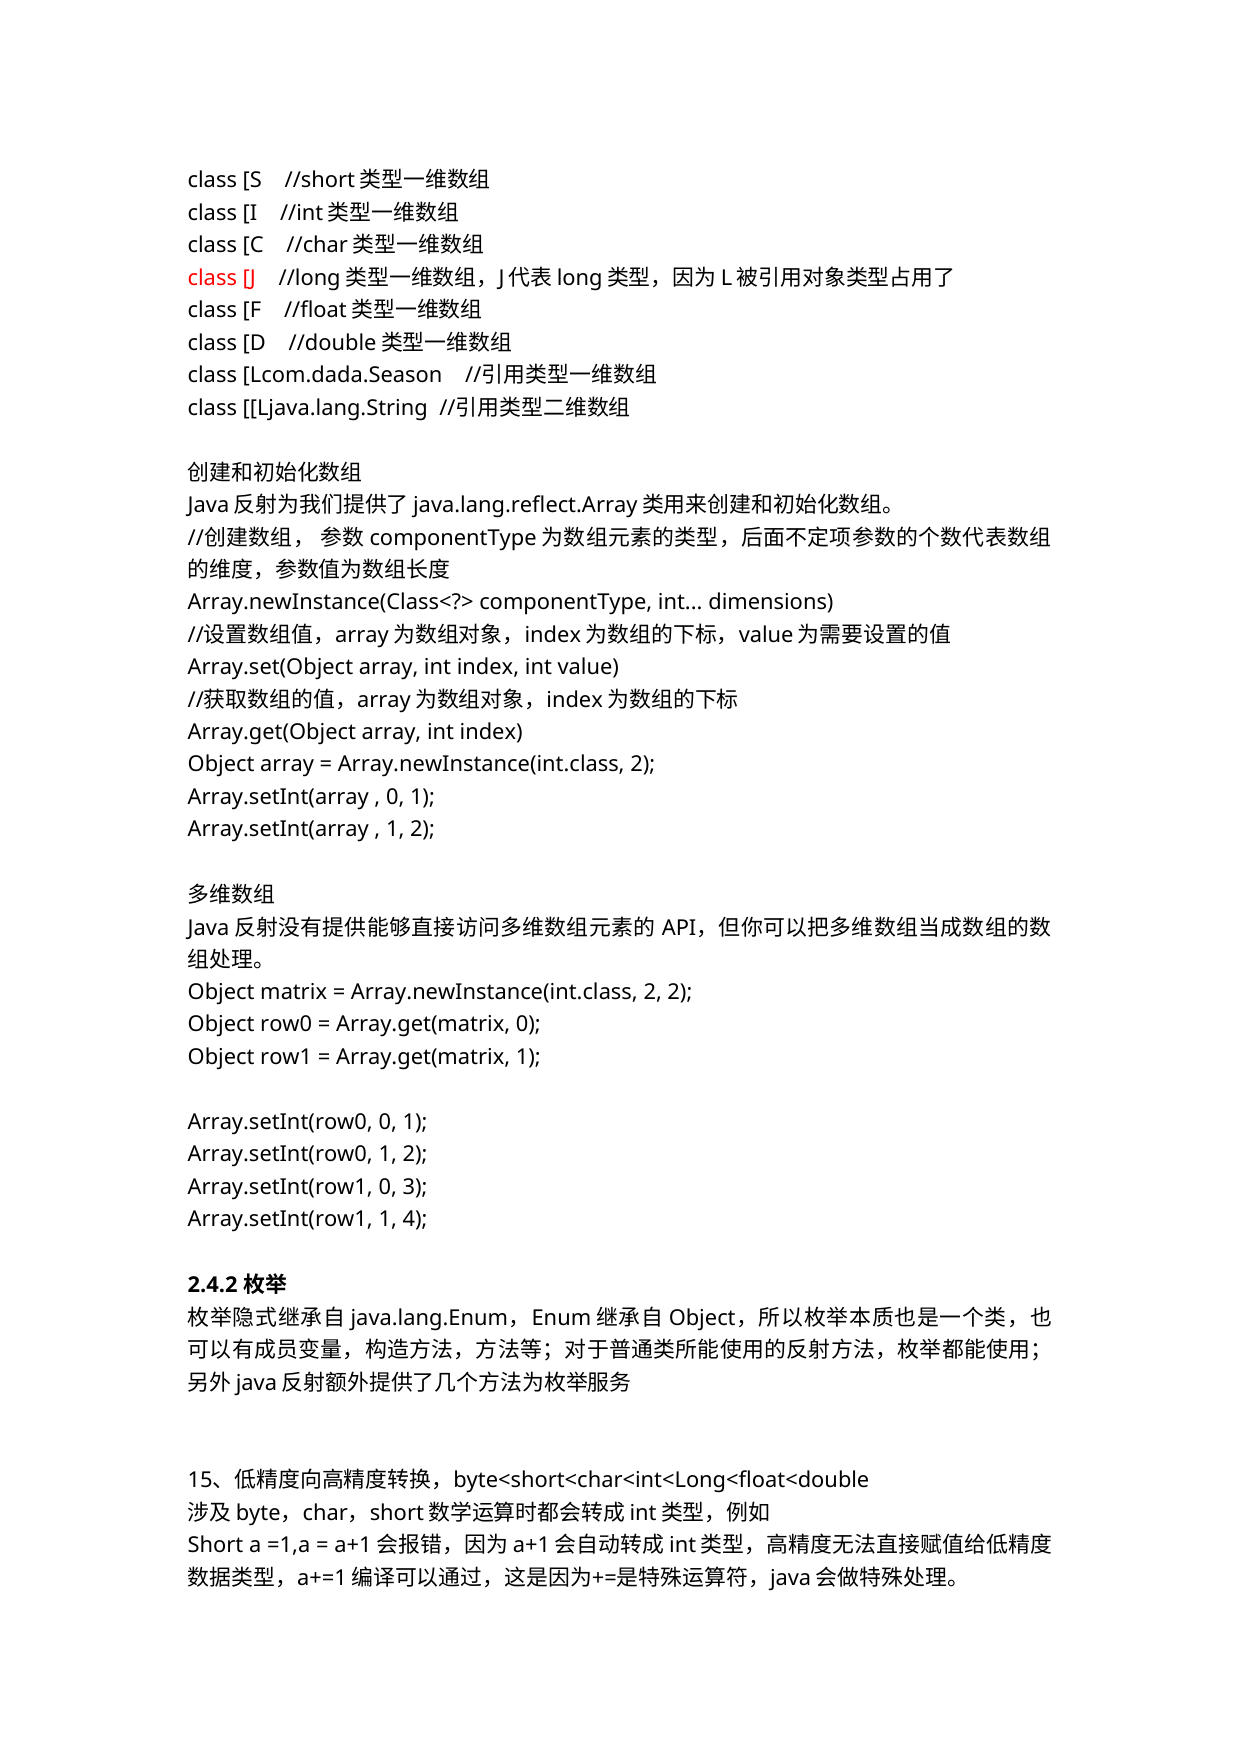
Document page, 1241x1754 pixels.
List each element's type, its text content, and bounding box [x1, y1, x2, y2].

list Short a =1,a = a+1会报错，因为a+1会自动转成int类型，高精度无法直接赋值给低精度数据类型，a+=1编译可以通过，这是因为+=是特殊运算符，java会做特殊处理。 [187, 1527, 1053, 1592]
list Array.setInt(row1, 1, 4); [187, 1202, 1053, 1234]
list Array.setInt(array , 1, 2); [187, 812, 1053, 844]
list class [S //short类型一维数组 [187, 162, 1053, 194]
list //获取数组的值，array为数组对象，index为数组的下标 [187, 682, 1053, 714]
list Java反射为我们提供了java.lang.reflect.Array类用来创建和初始化数组。 [187, 487, 1053, 519]
list Array.setInt(row1, 0, 3); [187, 1169, 1053, 1202]
list 创建和初始化数组 [187, 454, 1053, 487]
list Array.setInt(array , 0, 1); [187, 779, 1053, 812]
list class [J //long类型一维数组，J代表long类型，因为L被引用对象类型占用了 [187, 259, 1053, 292]
list Java反射没有提供能够直接访问多维数组元素的API，但你可以把多维数组当成数组的数组处理。 [187, 909, 1053, 974]
list 涉及byte，char，short数学运算时都会转成int类型，例如 [187, 1494, 1053, 1527]
list Object row0 = Array.get(matrix, 0); [187, 1007, 1053, 1039]
list 15、低精度向高精度转换，byte<short<char<int<Long<float<double [187, 1462, 1053, 1494]
list Object row1 = Array.get(matrix, 1); [187, 1039, 1053, 1072]
list 多维数组 [187, 877, 1053, 909]
list Array.set(Object array, int index, int value) [187, 649, 1053, 682]
list Array.newInstance(Class<?> componentType, int... dimensions) [187, 584, 1053, 617]
list Array.setInt(row0, 1, 2); [187, 1137, 1053, 1169]
list class [[Ljava.lang.String //引用类型二维数组 [187, 389, 1053, 422]
list 枚举隐式继承自java.lang.Enum，Enum继承自Object，所以枚举本质也是一个类，也可以有成员变量，构造方法，方法等；对于普通类所能使用的反射方法，枚举都能使用；另外java反射额外提供了几个方法为枚举服务 [187, 1299, 1053, 1397]
list 2.4.2 枚举 [187, 1267, 1053, 1299]
list class [D //double类型一维数组 [187, 324, 1053, 357]
list class [F //float类型一维数组 [187, 292, 1053, 324]
list Object array = Array.newInstance(int.class, 2); [187, 747, 1053, 779]
list Array.get(Object array, int index) [187, 714, 1053, 747]
list class [I //int类型一维数组 [187, 194, 1053, 227]
list class [Lcom.dada.Season //引用类型一维数组 [187, 357, 1053, 389]
list class [C //char类型一维数组 [187, 227, 1053, 259]
list Object matrix = Array.newInstance(int.class, 2, 2); [187, 974, 1053, 1007]
list //创建数组， 参数componentType为数组元素的类型，后面不定项参数的个数代表数组的维度，参数值为数组长度 [187, 519, 1053, 584]
list //设置数组值，array为数组对象，index为数组的下标，value为需要设置的值 [187, 617, 1053, 649]
list Array.setInt(row0, 0, 1); [187, 1104, 1053, 1137]
